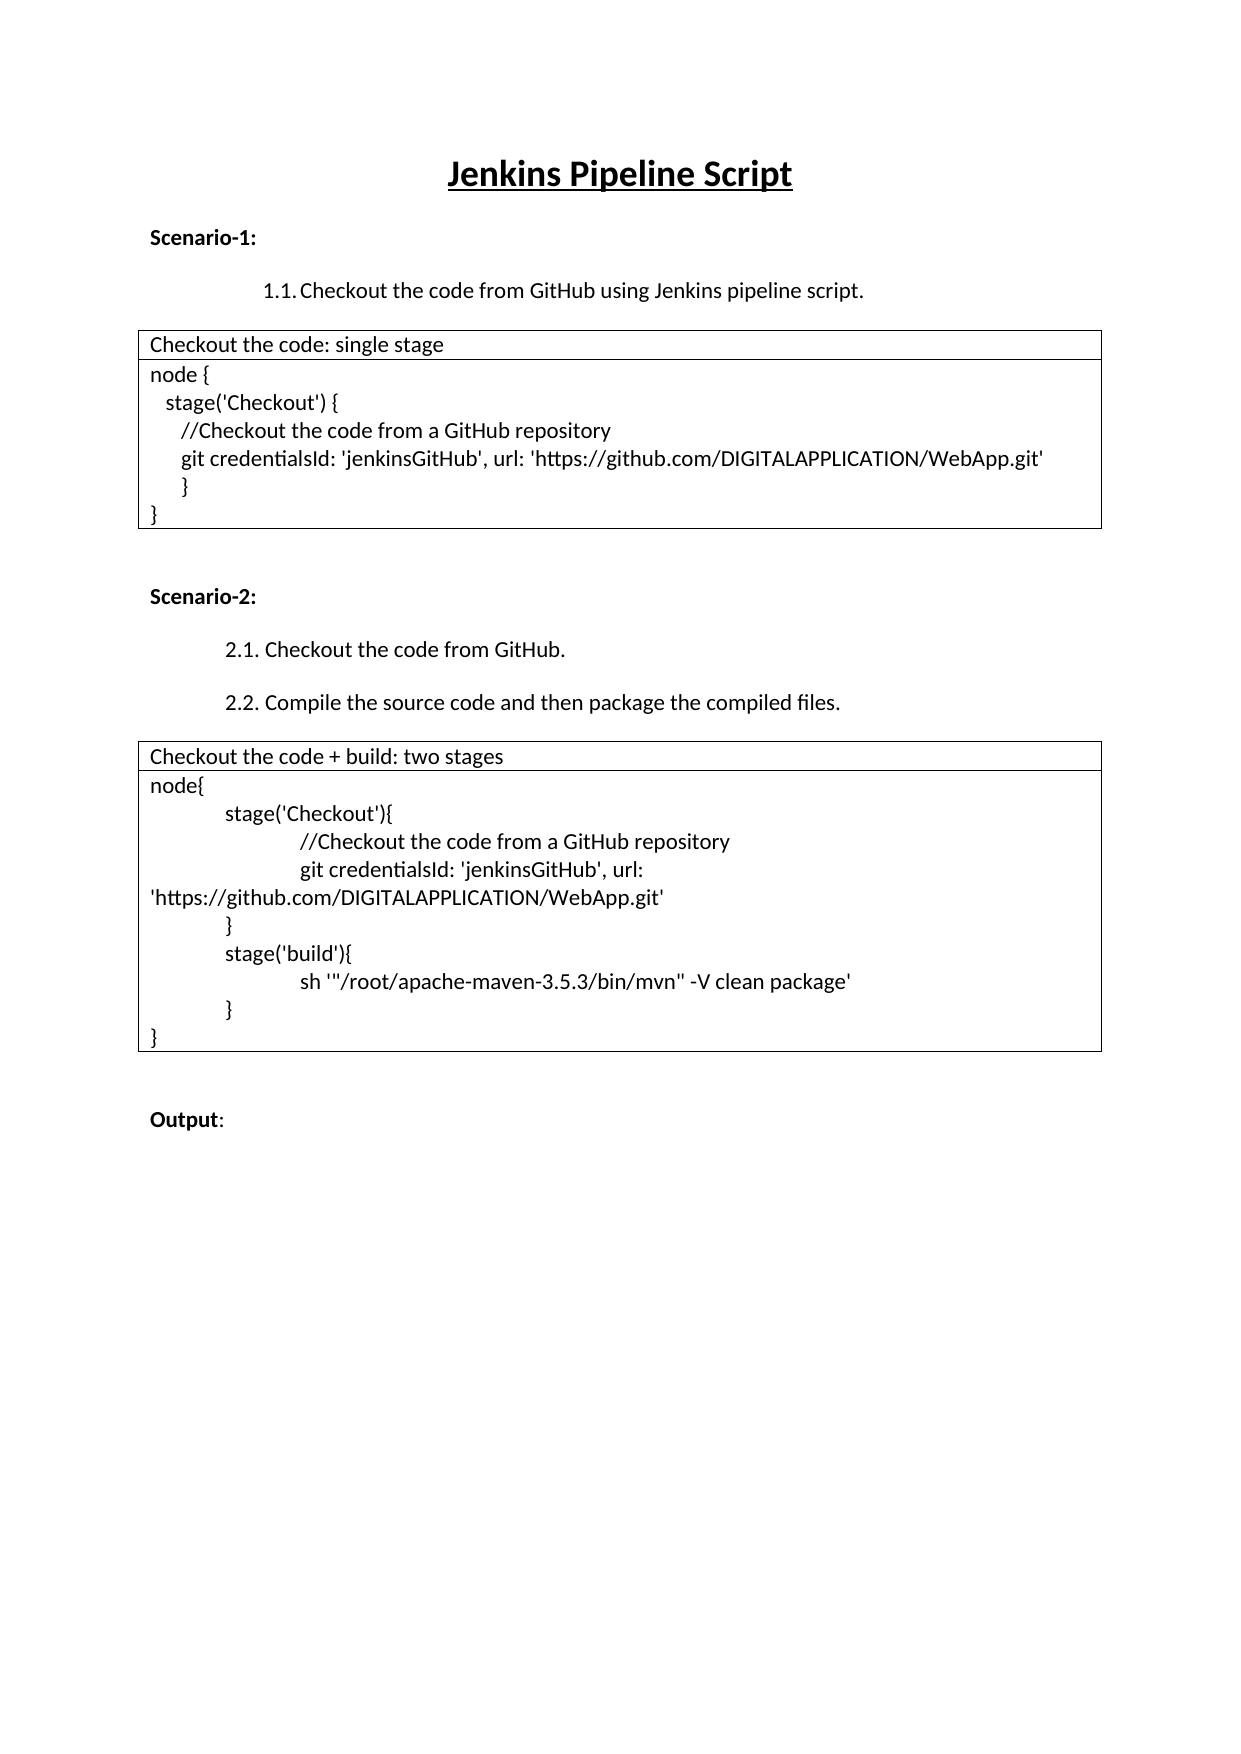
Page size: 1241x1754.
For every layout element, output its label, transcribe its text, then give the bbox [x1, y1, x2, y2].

text Scenario-1: [150, 223, 1090, 252]
table_cell node{ stage('Checkout'){ //Checkout the code from a GitHub repository git credentialsId: 'jenkinsGitHub', url: 'https://github.com/DIGITALAPPLICATION/WebApp.git' } stage('build'){ sh '"/root/apache-maven-3.5.3/bin/mvn" -V clean package' } } [139, 771, 1101, 1051]
table_header Checkout the code + build: two stages [139, 742, 1101, 770]
text Scenario-2: [150, 582, 1090, 610]
text Output: [150, 1105, 1090, 1133]
text 2.2. Compile the source code and then package the compiled files. [150, 688, 1090, 716]
table_header Checkout the code: single stage [139, 331, 1101, 359]
text 2.1. Checkout the code from GitHub. [150, 635, 1090, 663]
list Checkout the code from GitHub using Jenkins pipeline script. [262, 277, 1090, 304]
table_cell node { stage('Checkout') { //Checkout the code from a GitHub repository git credentialsId: 'jenkinsGitHub', url: 'https://github.com/DIGITALAPPLICATION/WebApp.git' } } [139, 360, 1101, 528]
text Jenkins Pipeline Script [150, 150, 1090, 196]
